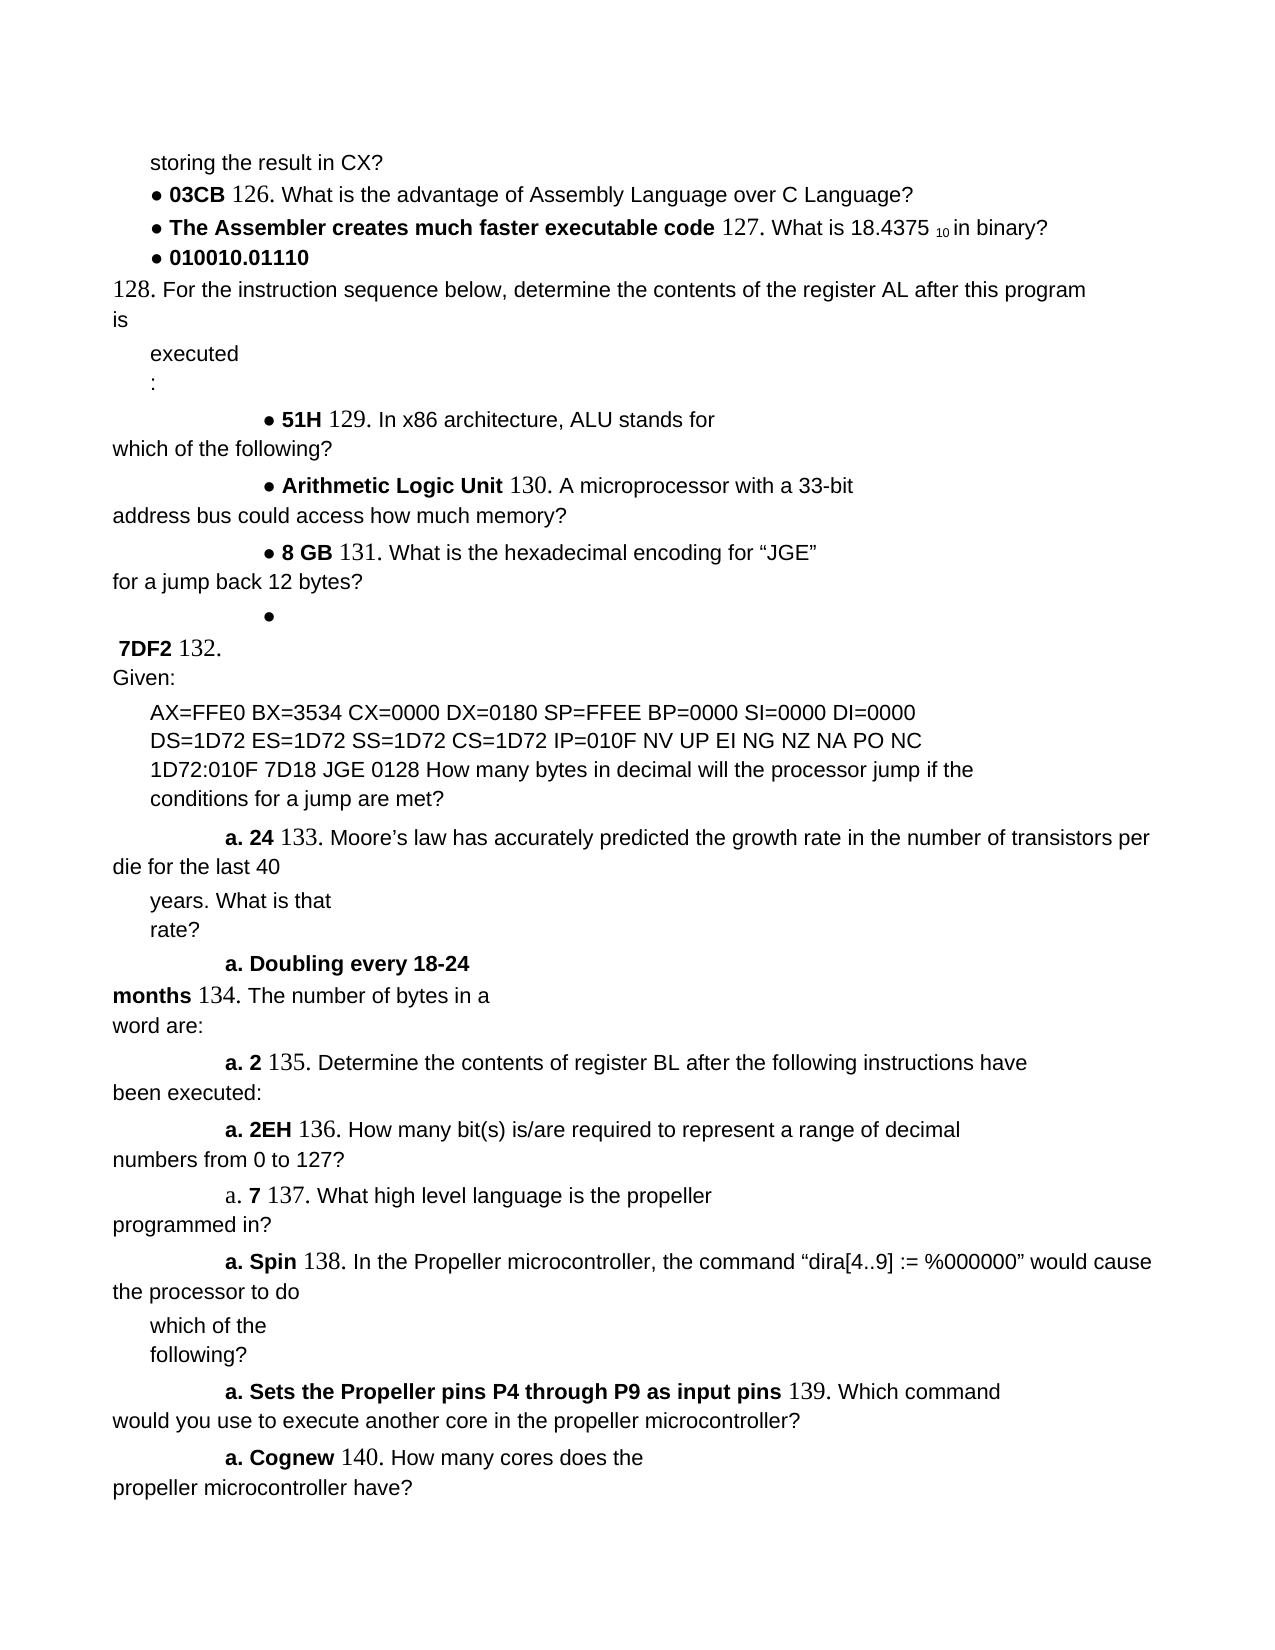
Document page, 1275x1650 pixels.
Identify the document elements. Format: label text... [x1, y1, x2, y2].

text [150, 150, 1125, 175]
text ● The Assembler creates much faster executable code 127. What is 18.4375 10 in binary? [150, 212, 1125, 241]
text a. Doubling every 18-24 months 134. The number of bytes in a word are: [112, 951, 514, 1038]
text which of the following? [150, 1313, 367, 1367]
text a. Spin 138. In the Propeller microcontroller, the command “dira[4..9] := %000000” would cause the processor to do [112, 1246, 1153, 1304]
text a. 24 133. Moore’s law has accurately predicted the growth rate in the number of transistors per die for the last 40 [112, 822, 1158, 879]
text ● 51H 129. In x86 architecture, ALU stands for which of the following? [112, 404, 732, 461]
text ● 03CB 126. What is the advantage of Assembly Language over C Language? [150, 179, 1125, 208]
text 128. For the instruction sequence below, determine the contents of the register AL after this program is [112, 274, 1107, 332]
text ● Arithmetic Logic Unit 130. A microprocessor with a 33-bit address bus could access how much memory? [112, 470, 907, 528]
text a. 2 135. Determine the contents of register BL after the following instructions have been executed: [112, 1047, 1029, 1105]
text a. 7 137. What high level language is the propeller programmed in? [112, 1180, 728, 1238]
text a. 2EH 136. How many bit(s) is/are required to represent a range of decimal numbers from 0 to 127? [112, 1114, 1012, 1172]
text a. Sets the Propeller pins P4 through P9 as input pins 139. Which command would you use to execute another core in the propeller microcontroller? [112, 1376, 1024, 1433]
text ● 010010.01110 [150, 245, 1125, 270]
text AX=FFE0 BX=3534 CX=0000 DX=0180 SP=FFEE BP=0000 SI=0000 DI=0000 DS=1D72 ES=1D72 SS=1D72 CS=1D72 IP=010F NV UP EI NG NZ NA PO NC 1D72:010F 7D18 JGE 0128 How many bytes in decimal will the processor jump if the conditions for a jump are met? [150, 699, 974, 812]
text ● 8 GB 131. What is the hexadecimal encoding for “JGE” for a jump back 12 bytes? [112, 537, 841, 594]
text a. Cognew 140. How many cores does the propeller microcontroller have? [112, 1442, 729, 1500]
text years. What is that rate? [150, 888, 383, 942]
text executed: [150, 340, 242, 394]
text ● 7DF2 132. Given: [112, 603, 273, 690]
